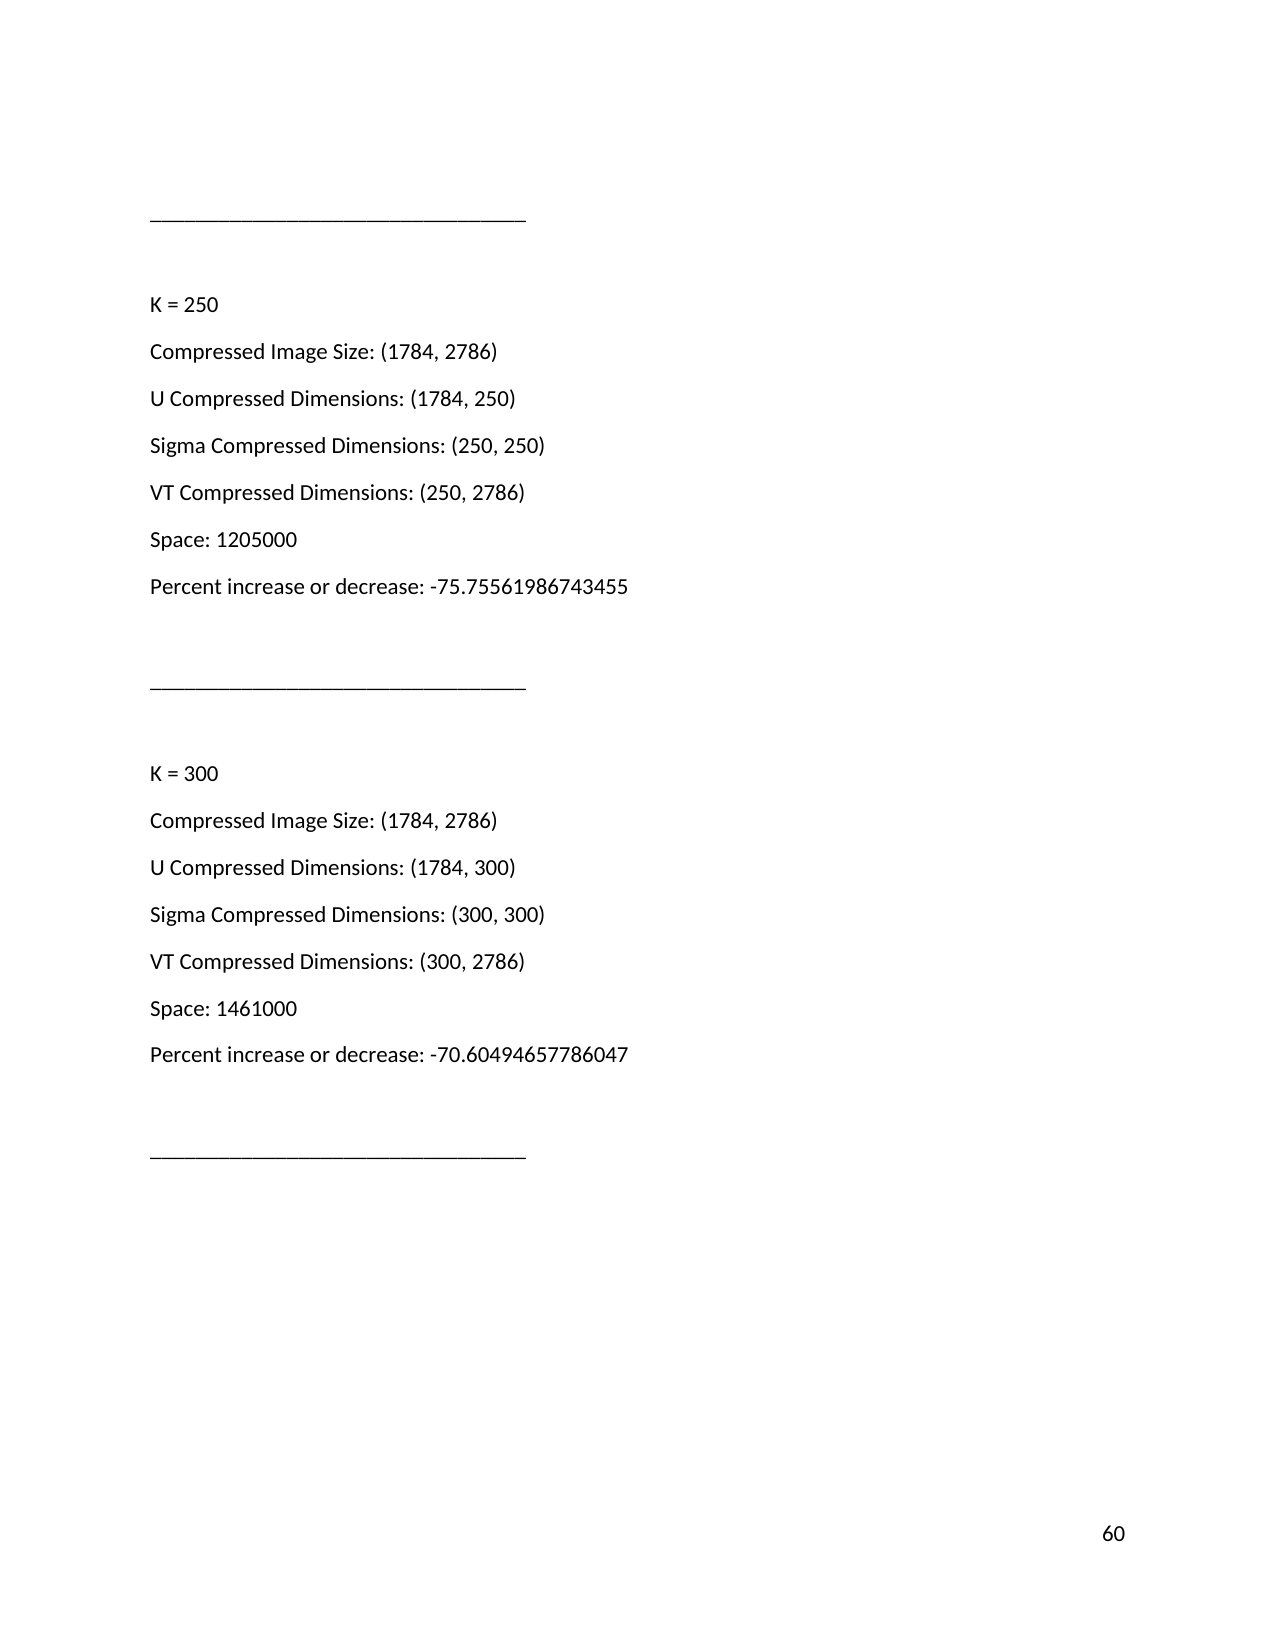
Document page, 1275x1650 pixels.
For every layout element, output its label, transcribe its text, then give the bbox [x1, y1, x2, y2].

text VT Compressed Dimensions: (250, 2786) [150, 478, 1125, 506]
text Space: 1461000 [150, 994, 1125, 1022]
text _________________________________ [150, 197, 1125, 225]
text Compressed Image Size: (1784, 2786) [150, 806, 1125, 834]
text _________________________________ [150, 666, 1125, 694]
text Sigma Compressed Dimensions: (300, 300) [150, 900, 1125, 928]
text U Compressed Dimensions: (1784, 250) [150, 384, 1125, 412]
text Compressed Image Size: (1784, 2786) [150, 337, 1125, 366]
text Percent increase or decrease: -75.75561986743455 [150, 572, 1125, 600]
text Space: 1205000 [150, 525, 1125, 553]
text K = 250 [150, 291, 1125, 319]
text Percent increase or decrease: -70.60494657786047 [150, 1041, 1125, 1069]
text _________________________________ [150, 1134, 1125, 1162]
text U Compressed Dimensions: (1784, 300) [150, 853, 1125, 881]
text Sigma Compressed Dimensions: (250, 250) [150, 431, 1125, 459]
text VT Compressed Dimensions: (300, 2786) [150, 947, 1125, 975]
text K = 300 [150, 759, 1125, 787]
